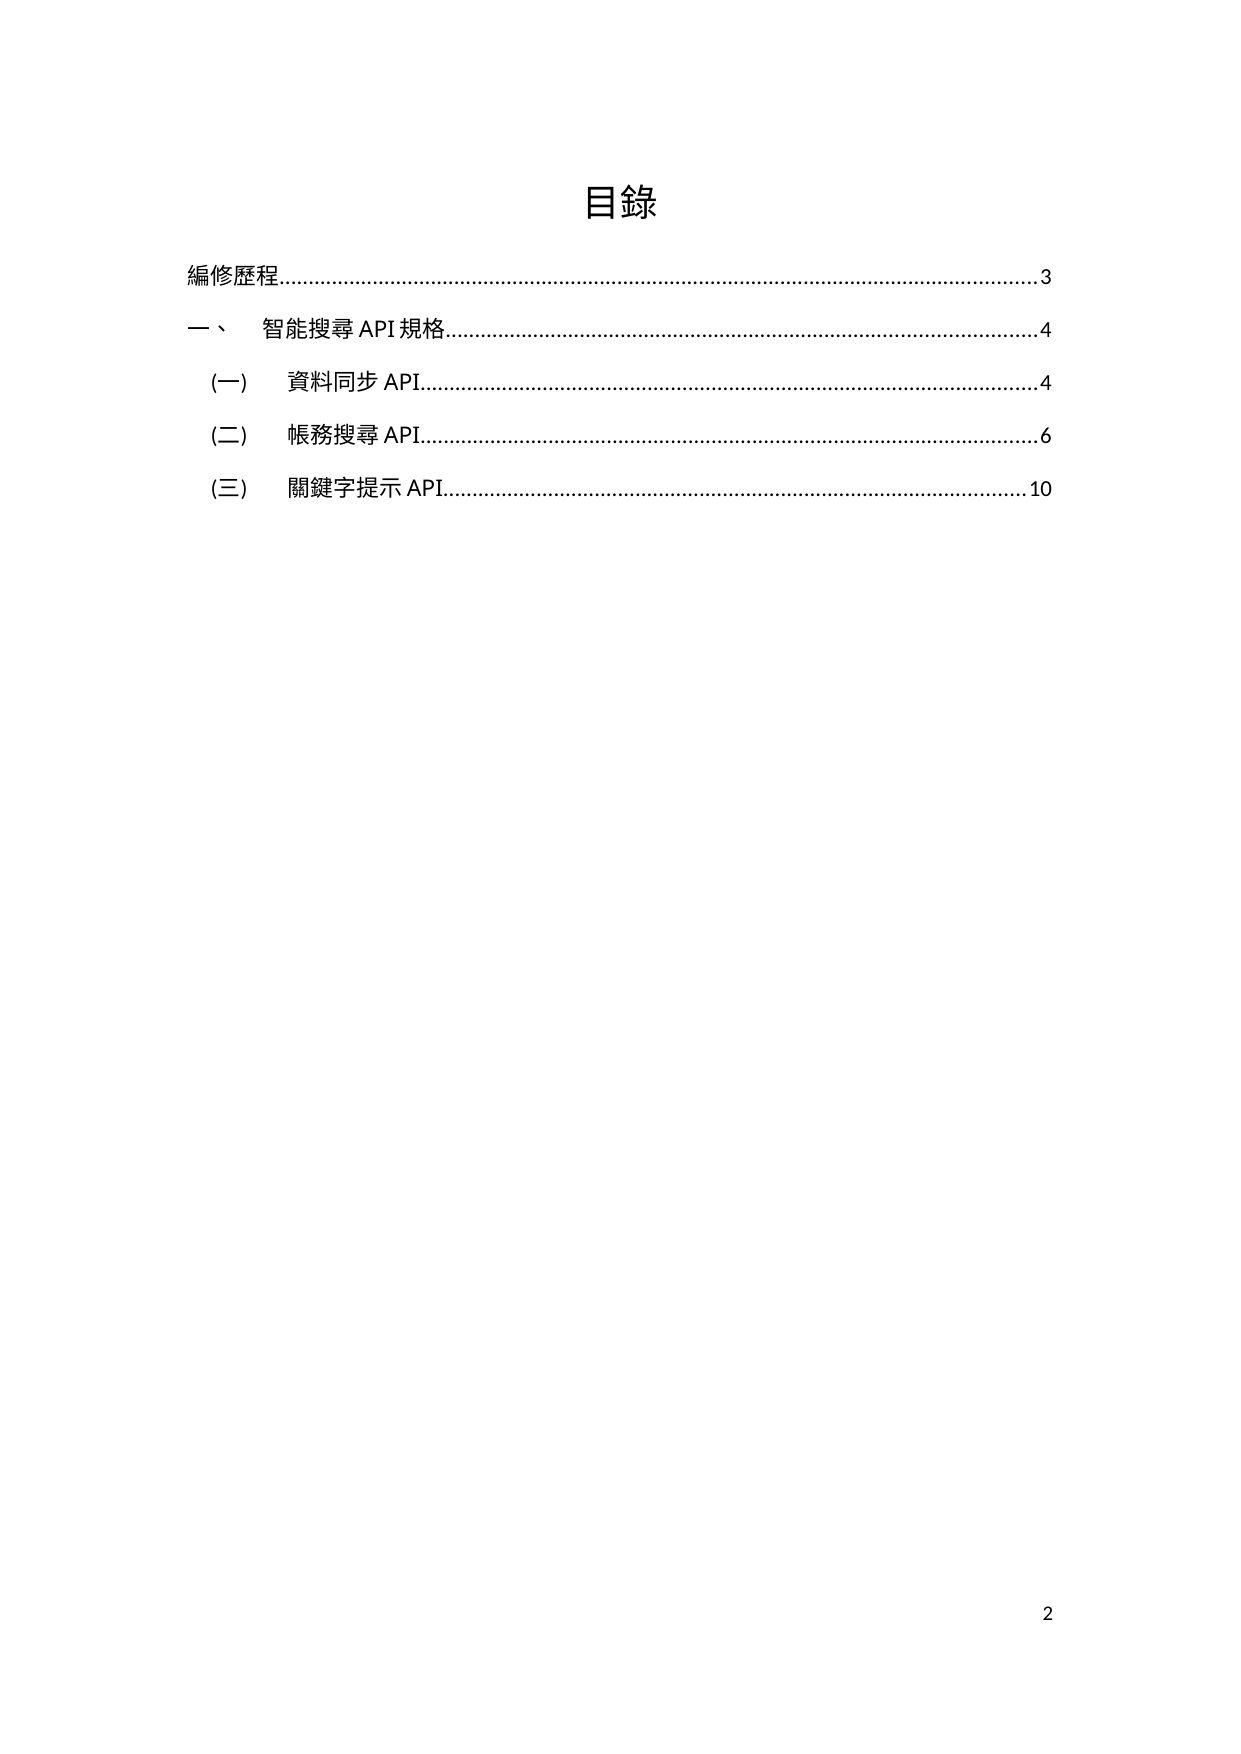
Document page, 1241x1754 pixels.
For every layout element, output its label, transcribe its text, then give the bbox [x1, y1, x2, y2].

text 編修歷程 3 [187, 256, 1053, 293]
text (一) 資料同步API 4 [210, 362, 1053, 399]
text (三) 關鍵字提示API 10 [210, 467, 1053, 505]
text (二) 帳務搜尋API 6 [210, 414, 1053, 452]
text 一、 智能搜尋API規格 4 [187, 309, 1053, 346]
text 目錄 [187, 162, 1053, 237]
